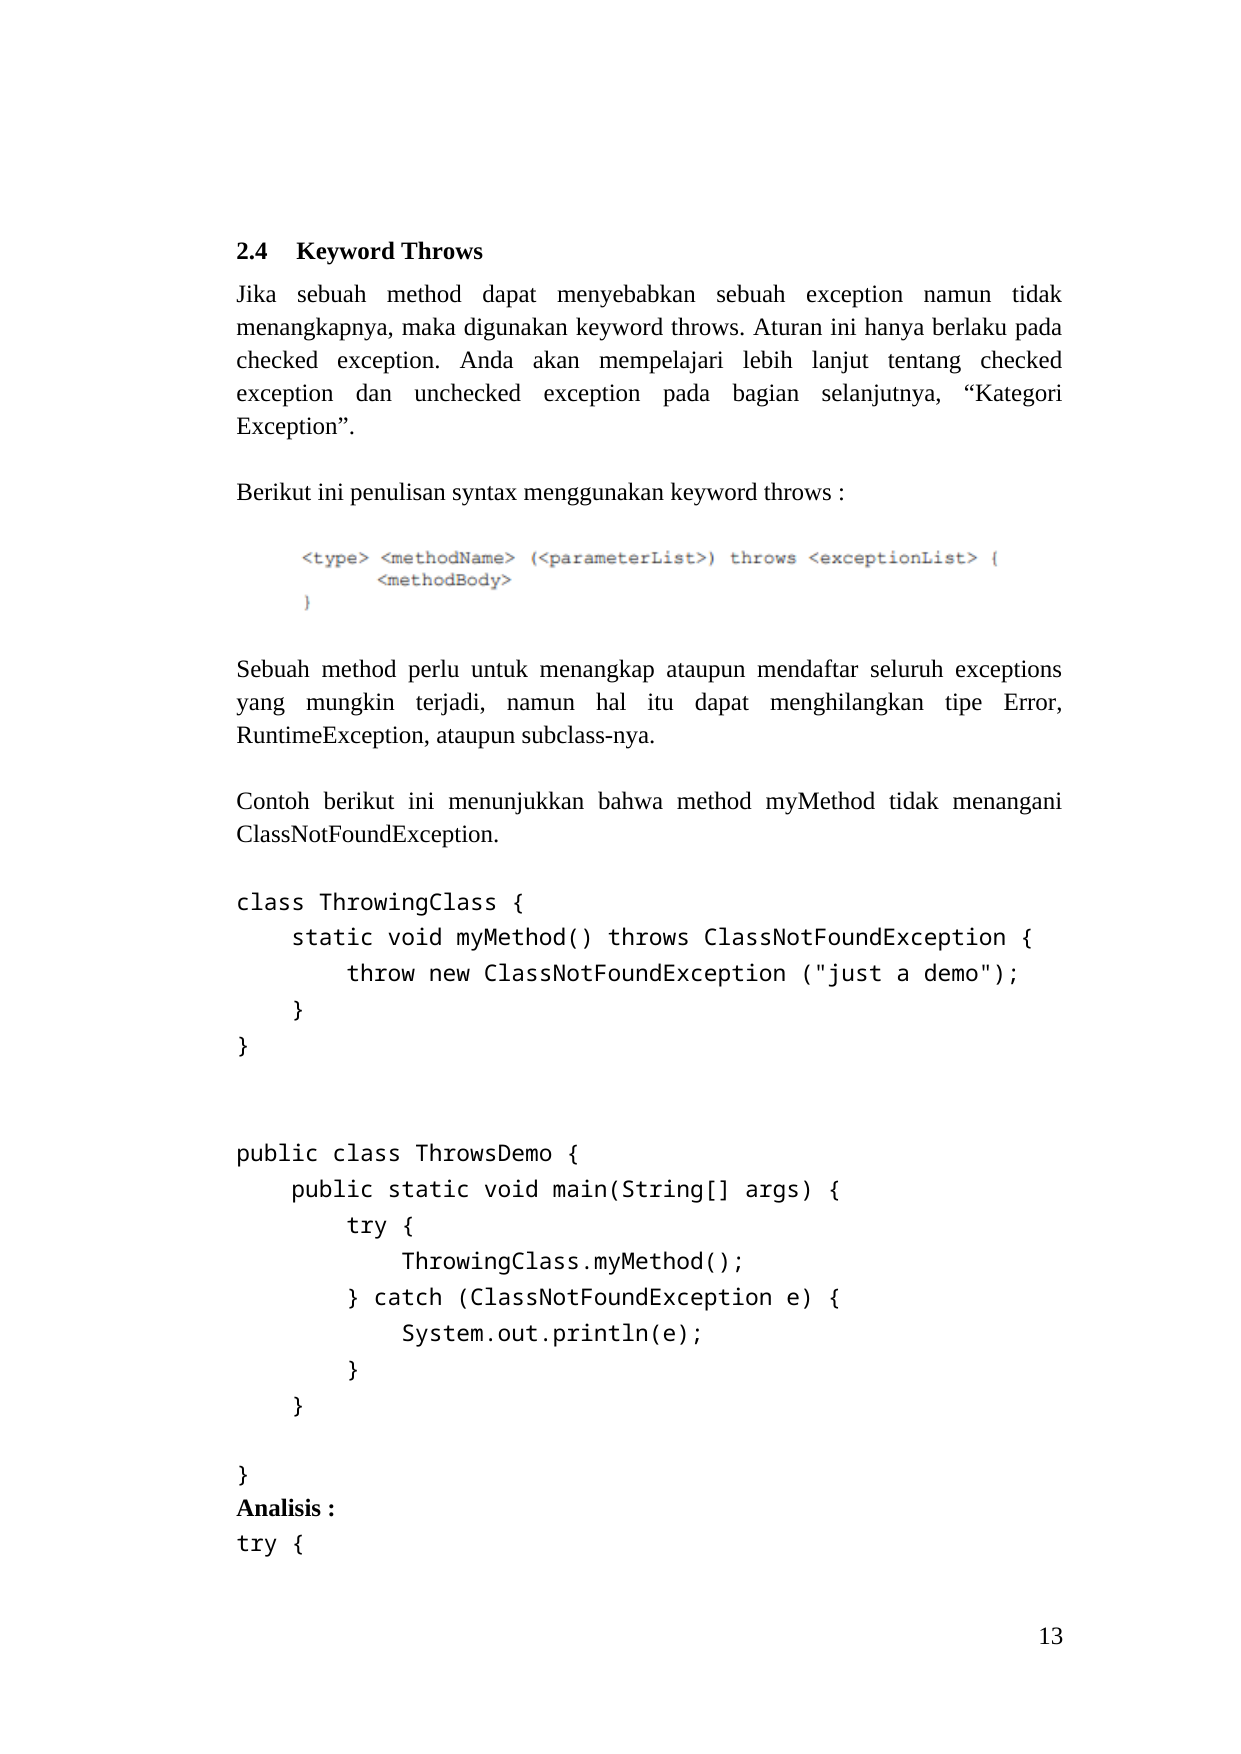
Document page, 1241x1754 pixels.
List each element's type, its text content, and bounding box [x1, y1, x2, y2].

text } [236, 1457, 1063, 1489]
text } [236, 993, 1063, 1024]
text public static void main(String[] args) { [236, 1173, 1063, 1204]
text throw new ClassNotFoundException ("just a demo"); [236, 957, 1063, 988]
picture [291, 543, 1008, 617]
text System.out.println(e); [236, 1317, 1063, 1348]
text } [236, 1029, 1063, 1060]
text try { [236, 1526, 1063, 1558]
text } [236, 1388, 1063, 1420]
text static void myMethod() throws ClassNotFoundException { [236, 921, 1063, 953]
text ThrowingClass.myMethod(); [236, 1245, 1063, 1276]
text Contoh berikut ini menunjukkan bahwa method myMethod tidak menangani ClassNotFoundException. [236, 786, 1063, 848]
text class ThrowingClass { [236, 885, 1063, 917]
text Berikut ini penulisan syntax menggunakan keyword throws : [236, 477, 1063, 506]
text Sebuah method perlu untuk menangkap ataupun mendaftar seluruh exceptions yang mungkin terjadi, namun hal itu dapat menghilangkan tipe Error, RuntimeException, ataupun subclass-nya. [236, 654, 1063, 749]
text Analisis : [236, 1493, 1063, 1522]
text try { [236, 1209, 1063, 1240]
subtitle Keyword Throws [236, 236, 1063, 265]
text Jika sebuah method dapat menyebabkan sebuah exception namun tidak menangkapnya, maka digunakan keyword throws. Aturan ini hanya berlaku pada checked exception. Anda akan mempelajari lebih lanjut tentang checked exception dan unchecked exception pada bagian selanjutnya, “Kategori Exception”. [236, 279, 1063, 440]
text } catch (ClassNotFoundException e) { [236, 1281, 1063, 1312]
text } [236, 1353, 1063, 1384]
text public class ThrowsDemo { [236, 1137, 1063, 1168]
